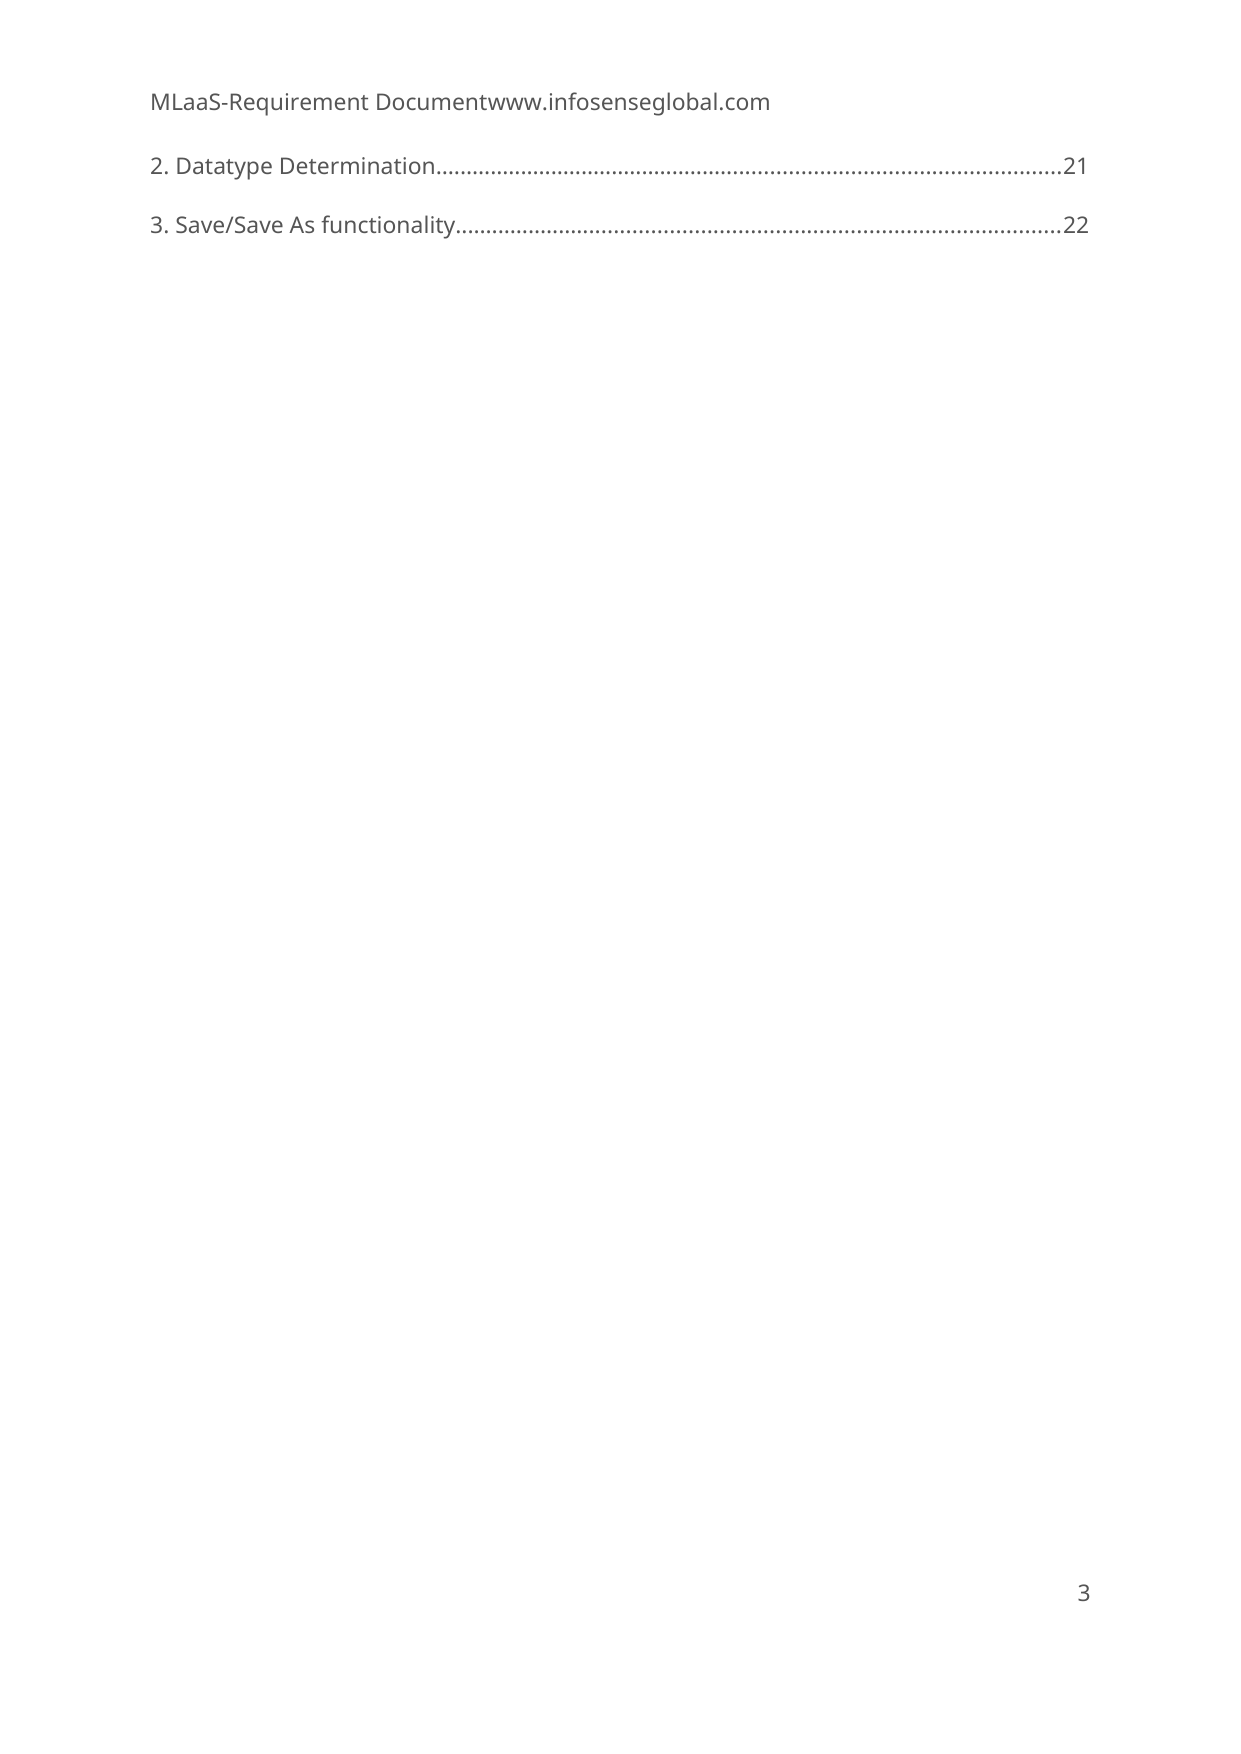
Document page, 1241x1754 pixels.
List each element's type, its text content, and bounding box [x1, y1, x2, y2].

text 2. Datatype Determination 21 [150, 150, 1090, 181]
text 3. Save/Save As functionality 22 [150, 209, 1090, 241]
